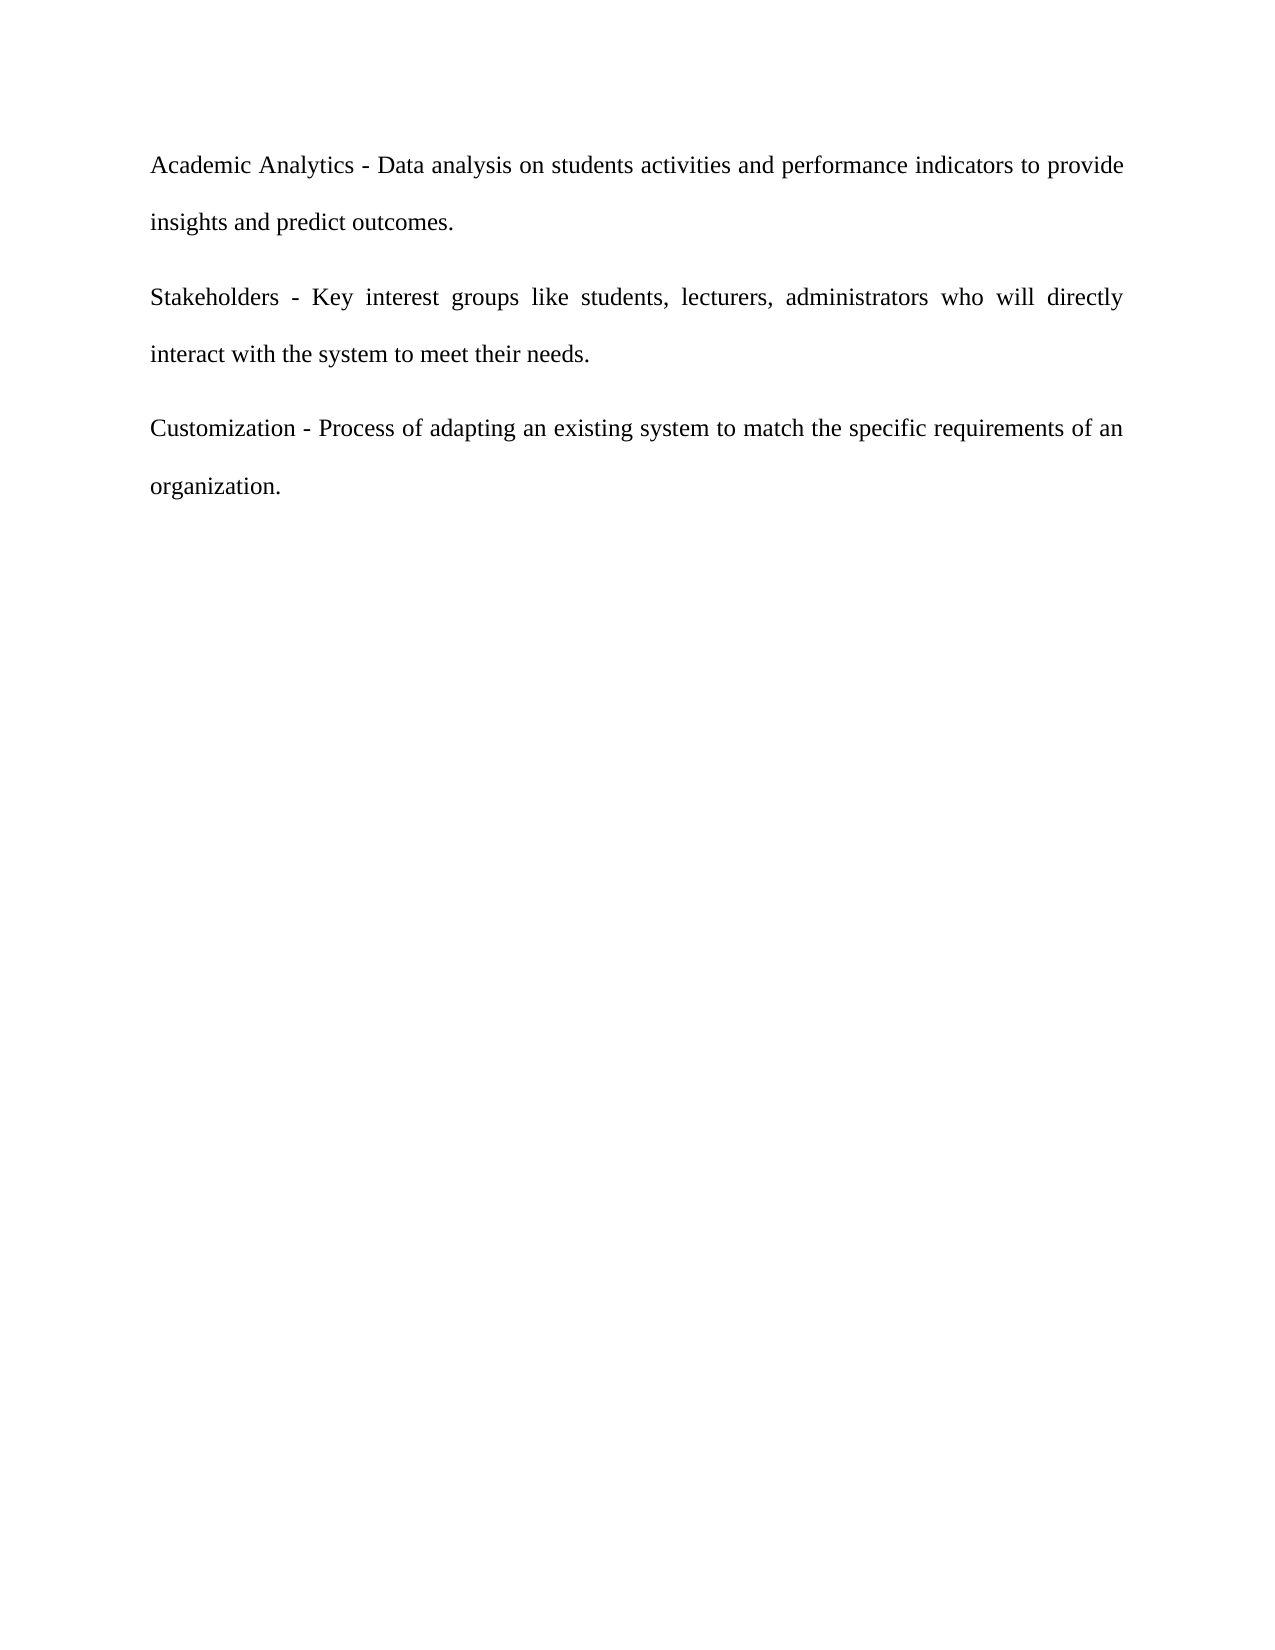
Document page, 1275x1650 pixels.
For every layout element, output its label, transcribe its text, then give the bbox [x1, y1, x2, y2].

text Stakeholders - Key interest groups like students, lecturers, administrators who will directly interact with the system to meet their needs. [150, 282, 1125, 368]
text Academic Analytics - Data analysis on students activities and performance indicators to provide insights and predict outcomes. [150, 150, 1125, 236]
text Customization - Process of adapting an existing system to match the specific requirements of an organization. [150, 413, 1125, 499]
